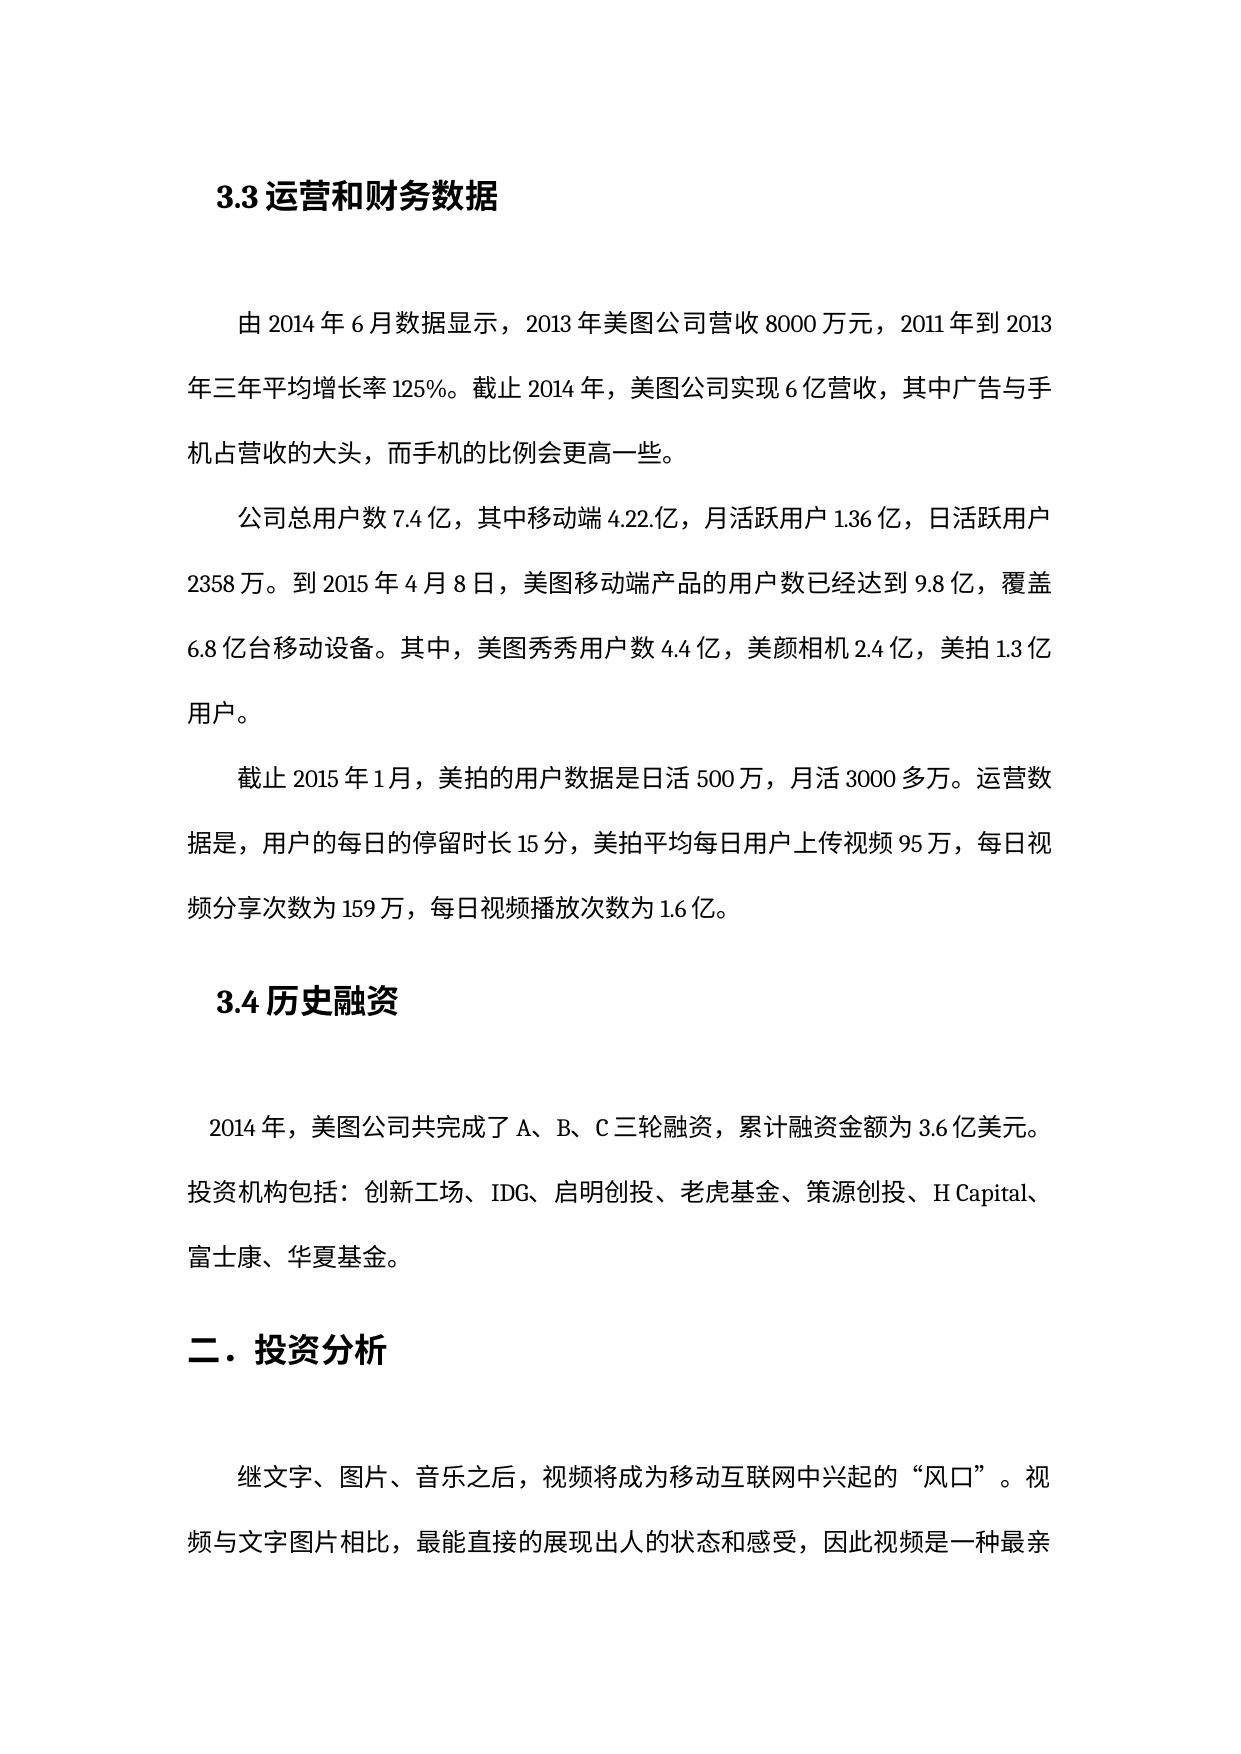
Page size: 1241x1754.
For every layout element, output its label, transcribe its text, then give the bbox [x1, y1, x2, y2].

text 由2014年6月数据显示，2013年美图公司营收8000万元，2011年到2013年三年平均增长率125%。截止 2014 年，美图公司实现 6 亿营收，其中广告与手机占营收的大头，而手机的比例会更高一些。 [187, 289, 1053, 484]
text 2014年，美图公司共完成了A、B、C三轮融资，累计融资金额为3.6亿美元。投资机构包括：创新工场、IDG、启明创投、老虎基金、策源创投、H Capital、富士康、华夏基金。 [187, 1093, 1053, 1288]
subtitle 3.3运营和财务数据 [187, 162, 1053, 227]
text 公司总用户数7.4亿，其中移动端4.22.亿，月活跃用户1.36亿，日活跃用户2358万。到2015年4月8日，美图移动端产品的用户数已经达到9.8亿，覆盖6.8亿台移动设备。其中，美图秀秀用户数4.4亿，美颜相机2.4亿，美拍1.3亿用户。 [187, 484, 1053, 744]
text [187, 1443, 1053, 1573]
text 截止2015年1月，美拍的用户数据是日活500万，月活3000多万。运营数据是，用户的每日的停留时长15分，美拍平均每日用户上传视频95万，每日视频分享次数为159万，每日视频播放次数为1.6亿。 [187, 744, 1053, 939]
subtitle 3.4历史融资 [187, 966, 1053, 1031]
subtitle 二．投资分析 [187, 1316, 1053, 1381]
